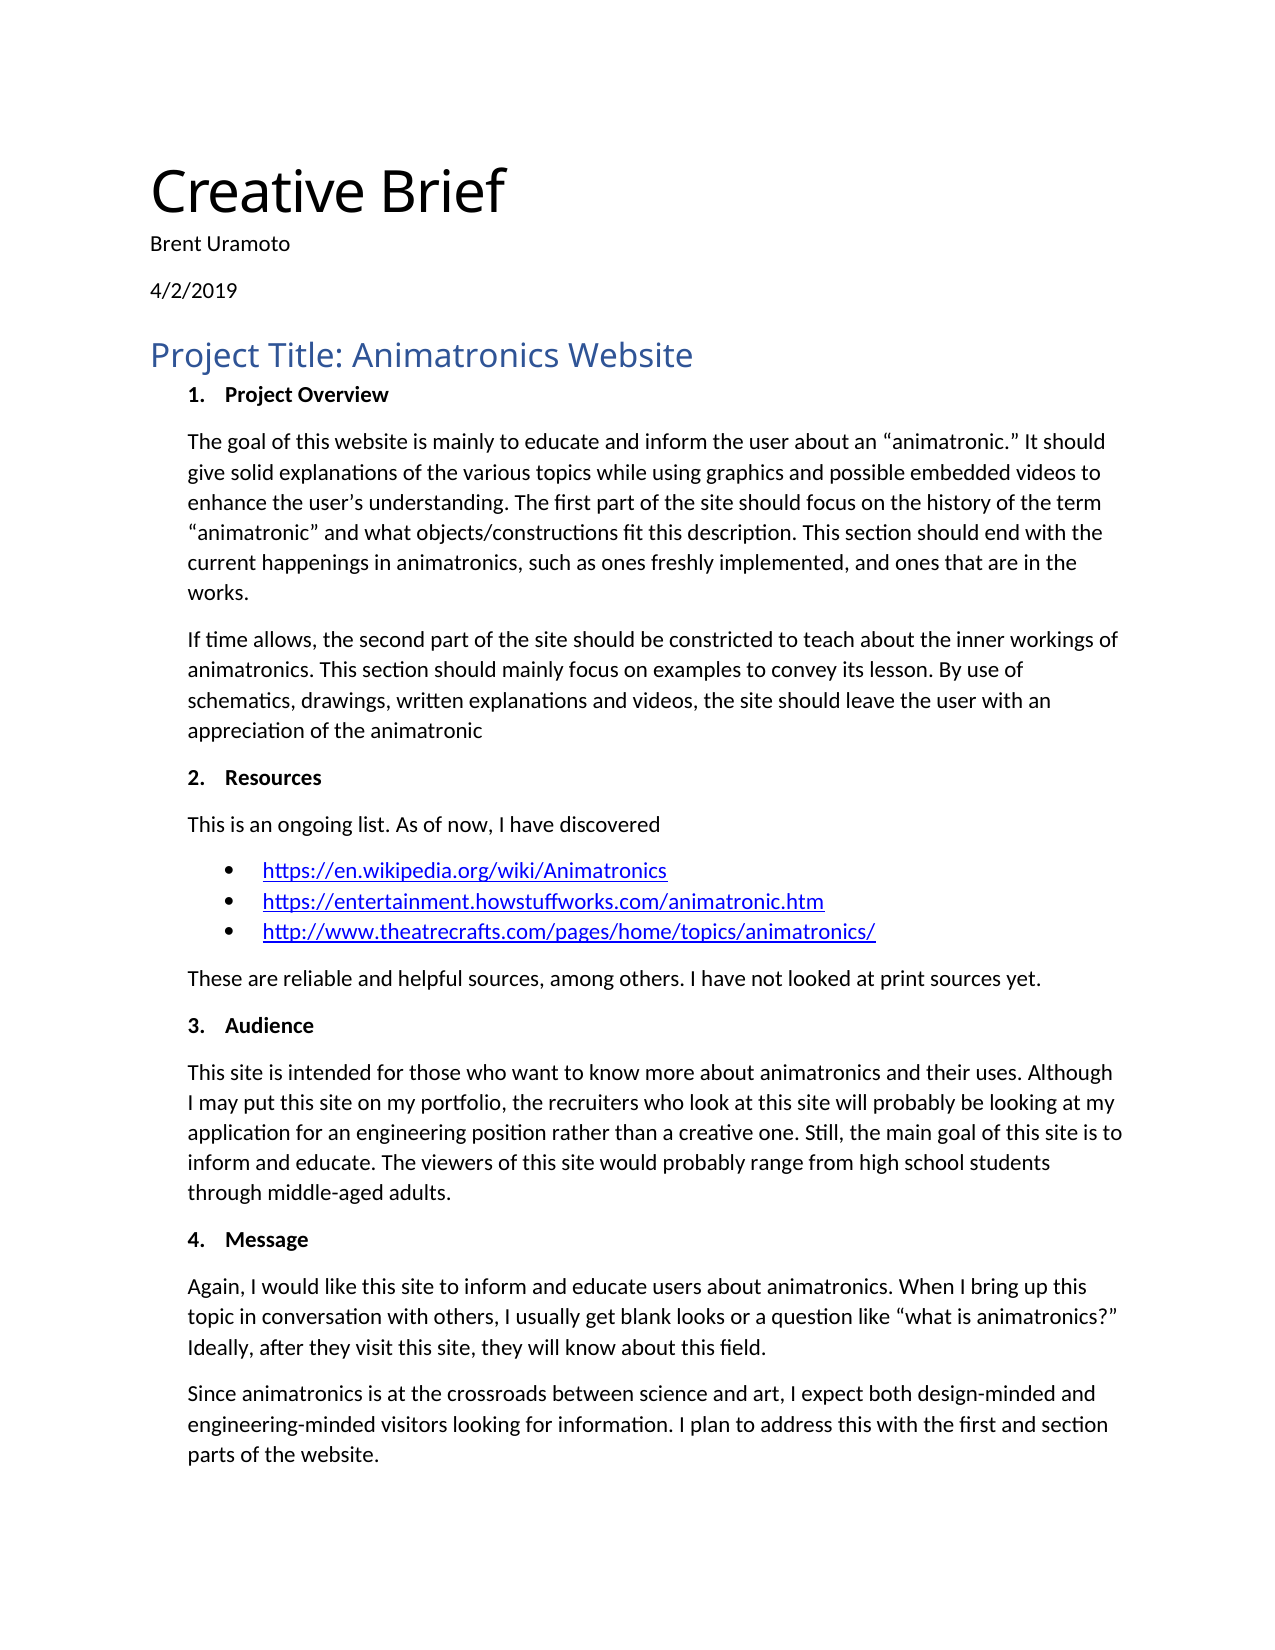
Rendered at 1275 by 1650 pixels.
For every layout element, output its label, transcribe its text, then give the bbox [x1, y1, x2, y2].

subtitle Project Title: Animatronics Website [150, 332, 1125, 377]
text If time allows, the second part of the site should be constricted to teach about the inner workings of animatronics. This section should mainly focus on examples to convey its lesson. By use of schematics, drawings, written explanations and videos, the site should leave the user with an appreciation of the animatronic [187, 625, 1125, 744]
text The goal of this website is mainly to educate and inform the user about an “animatronic.” It should give solid explanations of the various topics while using graphics and possible embedded videos to enhance the user’s understanding. The first part of the site should focus on the history of the term “animatronic” and what objects/constructions fit this description. This section should end with the current happenings in animatronics, such as ones freshly implemented, and ones that are in the works. [187, 427, 1125, 606]
list http://www.theatrecrafts.com/pages/home/topics/animatronics/ [225, 917, 1125, 945]
list Resources [187, 763, 1125, 791]
text This site is intended for those who want to know more about animatronics and their uses. Although I may put this site on my portfolio, the recruiters who look at this site will probably be looking at my application for an engineering position rather than a creative one. Still, the main goal of this site is to inform and educate. The viewers of this site would probably range from high school students through middle-aged adults. [187, 1058, 1125, 1206]
list Audience [187, 1011, 1125, 1039]
list Project Overview [187, 381, 1125, 408]
text This is an ongoing list. As of now, I have discovered [187, 810, 1125, 838]
text 4/2/2019 [150, 276, 1125, 304]
list Message [187, 1225, 1125, 1253]
text Again, I would like this site to inform and educate users about animatronics. When I bring up this topic in conversation with others, I usually get blank looks or a question like “what is animatronics?” Ideally, after they visit this site, they will know about this field. [187, 1272, 1125, 1361]
text Since animatronics is at the crossroads between science and art, I expect both design-minded and engineering-minded visitors looking for information. I plan to address this with the first and section parts of the website. [187, 1379, 1125, 1468]
list https://en.wikipedia.org/wiki/Animatronics [225, 857, 1125, 884]
text Brent Uramoto [150, 229, 1125, 257]
list https://entertainment.howstuffworks.com/animatronic.htm [225, 887, 1125, 915]
text These are reliable and helpful sources, among others. I have not looked at print sources yet. [187, 964, 1125, 992]
title Creative Brief [150, 150, 1125, 229]
